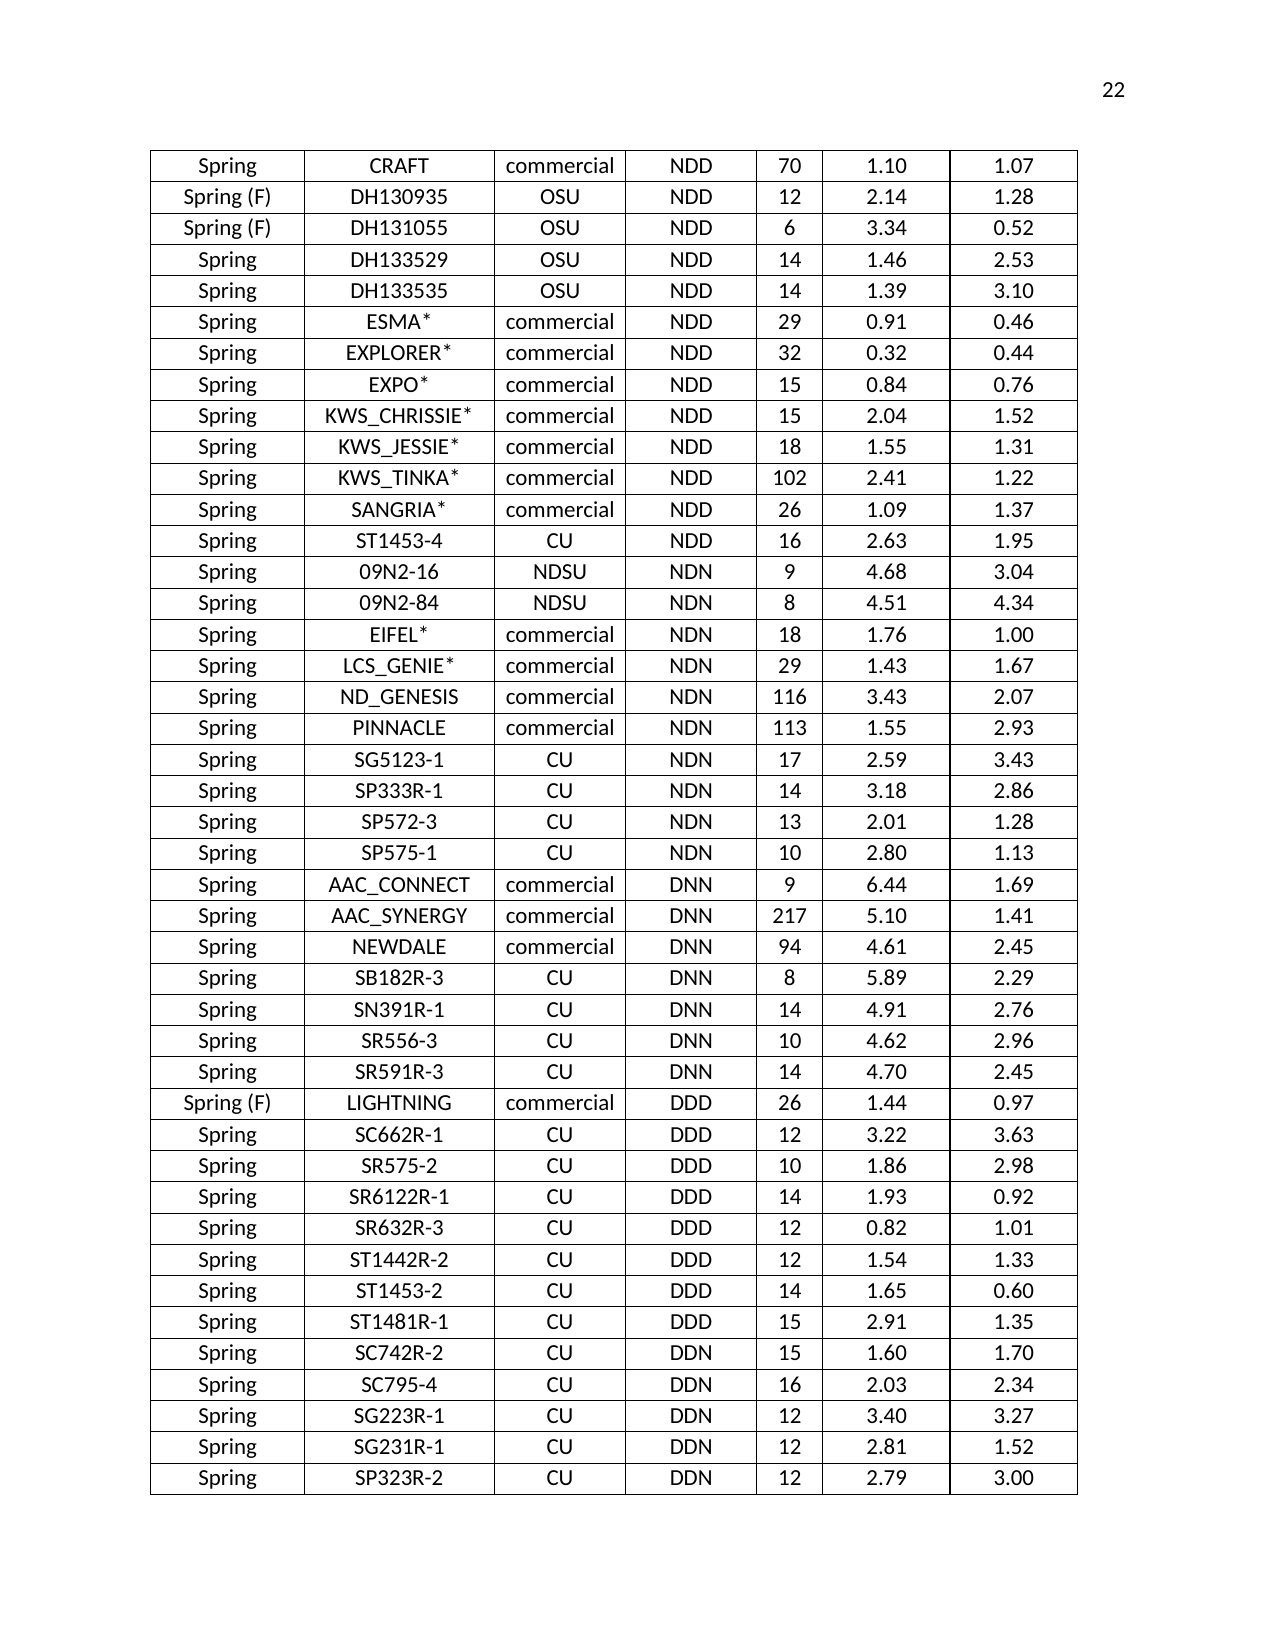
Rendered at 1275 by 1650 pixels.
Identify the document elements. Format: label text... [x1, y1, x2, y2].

table_cell DNN [626, 932, 756, 962]
table_cell Spring [151, 839, 304, 869]
table_cell DDD [626, 1214, 756, 1244]
table_cell ND_GENESIS [305, 682, 494, 712]
table_cell Spring [151, 1214, 304, 1244]
table_cell 0.84 [823, 370, 949, 400]
table_cell NDD [626, 401, 756, 431]
table_cell EIFEL* [305, 620, 494, 650]
table_cell CU [495, 964, 625, 994]
table_cell 2.45 [951, 1057, 1077, 1087]
table_cell 1.93 [823, 1182, 949, 1212]
table_cell CU [495, 839, 625, 869]
table_cell NDD [626, 464, 756, 494]
table_cell OSU [495, 276, 625, 306]
table_cell 2.14 [823, 182, 949, 212]
table_cell CU [495, 745, 625, 775]
table_cell Spring [151, 276, 304, 306]
table_cell CU [495, 1339, 625, 1369]
table_cell Spring [151, 245, 304, 275]
table_cell 26 [757, 495, 822, 525]
table_cell commercial [495, 870, 625, 900]
table_cell 2.79 [823, 1464, 949, 1494]
table_cell commercial [495, 432, 625, 462]
table_cell 14 [757, 245, 822, 275]
table_cell Spring [151, 1026, 304, 1056]
table_cell Spring [151, 682, 304, 712]
table_cell 14 [757, 995, 822, 1025]
table_cell 2.29 [951, 964, 1077, 994]
table_cell 6 [757, 214, 822, 244]
table_cell 1.44 [823, 1089, 949, 1119]
table_cell Spring [151, 1401, 304, 1431]
table_cell 2.76 [951, 995, 1077, 1025]
table_cell KWS_JESSIE* [305, 432, 494, 462]
table_cell 1.95 [951, 526, 1077, 556]
table_cell SB182R-3 [305, 964, 494, 994]
table_cell commercial [495, 464, 625, 494]
table_cell 3.40 [823, 1401, 949, 1431]
table_cell 29 [757, 651, 822, 681]
table_cell commercial [495, 495, 625, 525]
table_cell 1.69 [951, 870, 1077, 900]
table_cell 116 [757, 682, 822, 712]
table_cell 4.34 [951, 589, 1077, 619]
table_cell 1.86 [823, 1151, 949, 1181]
table_cell 15 [757, 1307, 822, 1337]
table_cell Spring [151, 1151, 304, 1181]
table_cell DDD [626, 1120, 756, 1150]
table_cell SP323R-2 [305, 1464, 494, 1494]
table_cell 0.91 [823, 307, 949, 337]
table_cell 32 [757, 339, 822, 369]
table_cell NDN [626, 557, 756, 587]
table_cell Spring [151, 1245, 304, 1275]
table_cell EXPLORER* [305, 339, 494, 369]
table_cell 29 [757, 307, 822, 337]
table_cell CU [495, 1026, 625, 1056]
table_cell 15 [757, 1339, 822, 1369]
table_cell 0.92 [951, 1182, 1077, 1212]
table_cell Spring [151, 589, 304, 619]
table_cell NDN [626, 651, 756, 681]
table_cell 9 [757, 870, 822, 900]
table_cell Spring [151, 776, 304, 806]
table_cell 2.80 [823, 839, 949, 869]
table_cell 14 [757, 1057, 822, 1087]
table_cell 4.62 [823, 1026, 949, 1056]
table_cell 3.04 [951, 557, 1077, 587]
table_cell CU [495, 995, 625, 1025]
table_cell Spring [151, 870, 304, 900]
table_cell 1.76 [823, 620, 949, 650]
table_cell commercial [495, 307, 625, 337]
table_cell Spring [151, 807, 304, 837]
table_cell NDD [626, 495, 756, 525]
table_cell DH133529 [305, 245, 494, 275]
table_cell SG231R-1 [305, 1432, 494, 1462]
table_cell 1.00 [951, 620, 1077, 650]
table_cell DDN [626, 1339, 756, 1369]
table_cell 2.81 [823, 1432, 949, 1462]
table_cell 2.41 [823, 464, 949, 494]
table_cell AAC_SYNERGY [305, 901, 494, 931]
table_cell 1.28 [951, 182, 1077, 212]
table_cell OSU [495, 245, 625, 275]
table_cell ST1442R-2 [305, 1245, 494, 1275]
table_cell DDD [626, 1276, 756, 1306]
table_cell Spring [151, 1432, 304, 1462]
table_cell NDSU [495, 589, 625, 619]
table_cell 10 [757, 1151, 822, 1181]
table_cell SC662R-1 [305, 1120, 494, 1150]
table_cell 0.44 [951, 339, 1077, 369]
table_cell KWS_CHRISSIE* [305, 401, 494, 431]
table_cell NDN [626, 745, 756, 775]
table_cell OSU [495, 214, 625, 244]
table_cell 14 [757, 276, 822, 306]
table_cell Spring [151, 1057, 304, 1087]
table_cell 4.91 [823, 995, 949, 1025]
table_cell DNN [626, 964, 756, 994]
table_cell 1.55 [823, 432, 949, 462]
table_cell 1.35 [951, 1307, 1077, 1337]
table_cell NDN [626, 589, 756, 619]
table_cell 16 [757, 526, 822, 556]
table_cell 1.28 [951, 807, 1077, 837]
table_cell 14 [757, 776, 822, 806]
table_cell 1.09 [823, 495, 949, 525]
table_cell 3.63 [951, 1120, 1077, 1150]
table_cell Spring [151, 932, 304, 962]
table_cell NDN [626, 620, 756, 650]
table_cell Spring [151, 995, 304, 1025]
table_cell Spring [151, 307, 304, 337]
table_cell 3.00 [951, 1464, 1077, 1494]
table_cell 16 [757, 1370, 822, 1400]
table_cell 13 [757, 807, 822, 837]
table_cell 2.93 [951, 714, 1077, 744]
table_cell CU [495, 1370, 625, 1400]
table_cell SG223R-1 [305, 1401, 494, 1431]
table_cell DH131055 [305, 214, 494, 244]
table_cell 2.01 [823, 807, 949, 837]
table_cell DDN [626, 1401, 756, 1431]
table_cell ST1453-4 [305, 526, 494, 556]
table_cell 1.37 [951, 495, 1077, 525]
table_cell NDD [626, 151, 756, 181]
table_cell 2.59 [823, 745, 949, 775]
table_cell commercial [495, 151, 625, 181]
table_cell 1.67 [951, 651, 1077, 681]
table_cell Spring [151, 714, 304, 744]
table_cell Spring [151, 151, 304, 181]
table_cell commercial [495, 682, 625, 712]
table_cell 0.76 [951, 370, 1077, 400]
table_cell 09N2-16 [305, 557, 494, 587]
table_cell 3.18 [823, 776, 949, 806]
table_cell NDD [626, 245, 756, 275]
table_cell DNN [626, 1026, 756, 1056]
table_cell Spring [151, 1370, 304, 1400]
table_cell 1.54 [823, 1245, 949, 1275]
table_cell Spring [151, 401, 304, 431]
table_cell 2.04 [823, 401, 949, 431]
table_cell LCS_GENIE* [305, 651, 494, 681]
table_cell Spring [151, 651, 304, 681]
table_cell CU [495, 1151, 625, 1181]
table_cell 12 [757, 1401, 822, 1431]
table_cell 1.22 [951, 464, 1077, 494]
table_cell Spring [151, 964, 304, 994]
table_cell SN391R-1 [305, 995, 494, 1025]
table_cell CU [495, 1276, 625, 1306]
table_cell 1.52 [951, 1432, 1077, 1462]
table_cell commercial [495, 401, 625, 431]
table_cell 10 [757, 1026, 822, 1056]
table_cell 0.97 [951, 1089, 1077, 1119]
table_cell 12 [757, 182, 822, 212]
table_cell 18 [757, 432, 822, 462]
table_cell DNN [626, 870, 756, 900]
table_cell 1.31 [951, 432, 1077, 462]
table_cell 1.33 [951, 1245, 1077, 1275]
table_cell CU [495, 1120, 625, 1150]
table_cell Spring [151, 339, 304, 369]
table_cell commercial [495, 339, 625, 369]
table_cell 0.32 [823, 339, 949, 369]
table_cell CU [495, 1401, 625, 1431]
table_cell 3.43 [823, 682, 949, 712]
table_cell Spring (F) [151, 1089, 304, 1119]
table_cell SG5123-1 [305, 745, 494, 775]
table_cell 1.01 [951, 1214, 1077, 1244]
table_cell 26 [757, 1089, 822, 1119]
table_cell 94 [757, 932, 822, 962]
table_cell Spring [151, 526, 304, 556]
table_cell SP575-1 [305, 839, 494, 869]
table_cell 3.34 [823, 214, 949, 244]
table_cell CU [495, 1464, 625, 1494]
table_cell DDN [626, 1464, 756, 1494]
table_cell CU [495, 1245, 625, 1275]
table_cell SP333R-1 [305, 776, 494, 806]
table_cell 2.34 [951, 1370, 1077, 1400]
table_cell DDN [626, 1432, 756, 1462]
table_cell 18 [757, 620, 822, 650]
table_cell 17 [757, 745, 822, 775]
table_cell 70 [757, 151, 822, 181]
table_cell 2.53 [951, 245, 1077, 275]
table_cell SR6122R-1 [305, 1182, 494, 1212]
table_cell commercial [495, 1089, 625, 1119]
table_cell 12 [757, 1214, 822, 1244]
table_cell commercial [495, 620, 625, 650]
table_cell commercial [495, 932, 625, 962]
table_cell 1.39 [823, 276, 949, 306]
table_cell NDN [626, 776, 756, 806]
table_cell Spring [151, 1276, 304, 1306]
table_cell DDD [626, 1245, 756, 1275]
table_cell NDN [626, 807, 756, 837]
table_cell 5.89 [823, 964, 949, 994]
table_cell Spring [151, 557, 304, 587]
table_cell DNN [626, 901, 756, 931]
table_cell OSU [495, 182, 625, 212]
table_cell NDN [626, 839, 756, 869]
table_cell SR556-3 [305, 1026, 494, 1056]
table_cell Spring [151, 464, 304, 494]
table_cell SR632R-3 [305, 1214, 494, 1244]
table_cell Spring [151, 745, 304, 775]
table_cell SANGRIA* [305, 495, 494, 525]
table_cell 0.60 [951, 1276, 1077, 1306]
table_cell 3.10 [951, 276, 1077, 306]
table_cell 4.51 [823, 589, 949, 619]
table_cell Spring (F) [151, 182, 304, 212]
table_cell 3.22 [823, 1120, 949, 1150]
table_cell DH133535 [305, 276, 494, 306]
table_cell NDD [626, 526, 756, 556]
table_cell DDD [626, 1307, 756, 1337]
table_cell 2.03 [823, 1370, 949, 1400]
table_cell CRAFT [305, 151, 494, 181]
table_cell DNN [626, 995, 756, 1025]
table_cell Spring [151, 1464, 304, 1494]
table_cell SR591R-3 [305, 1057, 494, 1087]
table_cell 1.46 [823, 245, 949, 275]
table_cell NDD [626, 370, 756, 400]
table_cell 6.44 [823, 870, 949, 900]
table_cell SR575-2 [305, 1151, 494, 1181]
table_cell DDD [626, 1151, 756, 1181]
table_cell 9 [757, 557, 822, 587]
table_cell 1.65 [823, 1276, 949, 1306]
table_cell 0.46 [951, 307, 1077, 337]
table_cell 12 [757, 1464, 822, 1494]
table_cell ESMA* [305, 307, 494, 337]
table_cell SP572-3 [305, 807, 494, 837]
table_cell 12 [757, 1120, 822, 1150]
table_cell DNN [626, 1057, 756, 1087]
table_cell EXPO* [305, 370, 494, 400]
table_cell 217 [757, 901, 822, 931]
table_cell CU [495, 1307, 625, 1337]
table_cell ST1481R-1 [305, 1307, 494, 1337]
table_cell Spring [151, 620, 304, 650]
table_cell 0.82 [823, 1214, 949, 1244]
table_cell Spring [151, 1339, 304, 1369]
table_cell CU [495, 1214, 625, 1244]
table_cell DDN [626, 1370, 756, 1400]
table_cell Spring [151, 1307, 304, 1337]
table_cell Spring [151, 1182, 304, 1212]
table_cell Spring [151, 901, 304, 931]
table_cell 1.43 [823, 651, 949, 681]
table_cell 3.43 [951, 745, 1077, 775]
table_cell NDD [626, 214, 756, 244]
table_cell DDD [626, 1182, 756, 1212]
table_cell 8 [757, 589, 822, 619]
table_cell CU [495, 1057, 625, 1087]
table_cell 2.98 [951, 1151, 1077, 1181]
table_cell KWS_TINKA* [305, 464, 494, 494]
table_cell 2.86 [951, 776, 1077, 806]
table_cell 15 [757, 401, 822, 431]
table_cell ST1453-2 [305, 1276, 494, 1306]
table_cell 1.13 [951, 839, 1077, 869]
table_cell 4.68 [823, 557, 949, 587]
table_cell 14 [757, 1276, 822, 1306]
table_cell commercial [495, 370, 625, 400]
table_cell 3.27 [951, 1401, 1077, 1431]
table_cell 2.91 [823, 1307, 949, 1337]
table_cell 1.10 [823, 151, 949, 181]
table_cell NDD [626, 307, 756, 337]
table_cell CU [495, 1432, 625, 1462]
table_cell 2.45 [951, 932, 1077, 962]
table_cell 12 [757, 1432, 822, 1462]
table_cell 1.55 [823, 714, 949, 744]
table_cell 14 [757, 1182, 822, 1212]
table_cell NEWDALE [305, 932, 494, 962]
table_cell 113 [757, 714, 822, 744]
table_cell AAC_CONNECT [305, 870, 494, 900]
table_cell 15 [757, 370, 822, 400]
table_cell 10 [757, 839, 822, 869]
table_cell NDD [626, 339, 756, 369]
table_cell commercial [495, 901, 625, 931]
table_cell LIGHTNING [305, 1089, 494, 1119]
table_cell DH130935 [305, 182, 494, 212]
table_cell NDD [626, 276, 756, 306]
table_cell Spring [151, 1120, 304, 1150]
table_cell Spring [151, 495, 304, 525]
table_cell 12 [757, 1245, 822, 1275]
table_cell CU [495, 807, 625, 837]
table_cell 1.70 [951, 1339, 1077, 1369]
table_cell 8 [757, 964, 822, 994]
table_cell PINNACLE [305, 714, 494, 744]
table_cell 09N2-84 [305, 589, 494, 619]
table_cell CU [495, 526, 625, 556]
table_cell 4.61 [823, 932, 949, 962]
table_cell 5.10 [823, 901, 949, 931]
table_cell DDD [626, 1089, 756, 1119]
table_cell Spring [151, 370, 304, 400]
table_cell SC742R-2 [305, 1339, 494, 1369]
table_cell Spring [151, 432, 304, 462]
table_cell 1.41 [951, 901, 1077, 931]
table_cell 102 [757, 464, 822, 494]
table_cell 2.96 [951, 1026, 1077, 1056]
table_cell 1.60 [823, 1339, 949, 1369]
table_cell Spring (F) [151, 214, 304, 244]
table_cell 1.52 [951, 401, 1077, 431]
table_cell 4.70 [823, 1057, 949, 1087]
table_cell SC795-4 [305, 1370, 494, 1400]
table_cell commercial [495, 651, 625, 681]
table_cell commercial [495, 714, 625, 744]
table_cell NDN [626, 682, 756, 712]
table_cell 2.07 [951, 682, 1077, 712]
table_cell 0.52 [951, 214, 1077, 244]
table_cell 1.07 [951, 151, 1077, 181]
table_cell CU [495, 776, 625, 806]
table_cell NDN [626, 714, 756, 744]
table_cell NDD [626, 432, 756, 462]
table_cell NDSU [495, 557, 625, 587]
table_cell NDD [626, 182, 756, 212]
table_cell 2.63 [823, 526, 949, 556]
table_cell CU [495, 1182, 625, 1212]
